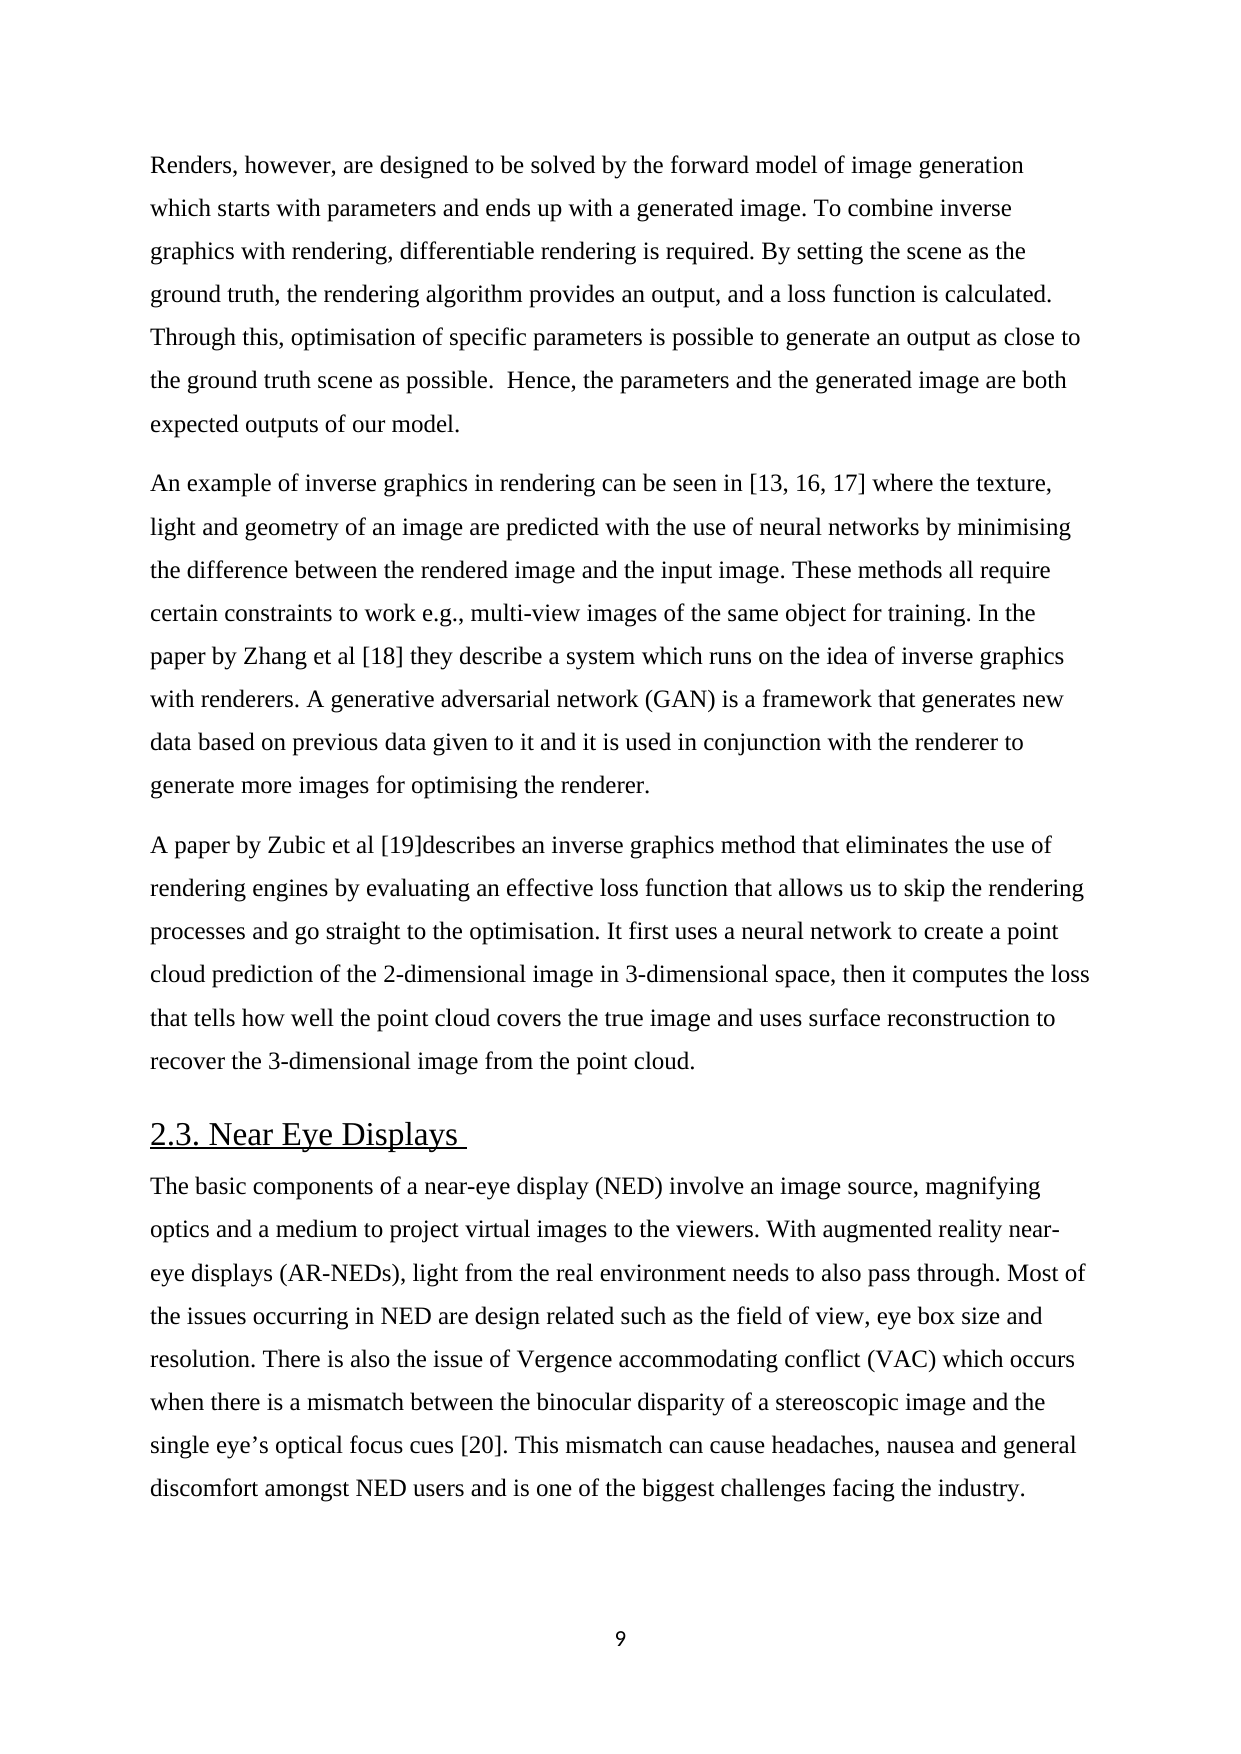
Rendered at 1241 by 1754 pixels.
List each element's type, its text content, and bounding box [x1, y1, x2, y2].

subtitle 2.3. Near Eye Displays [150, 1114, 1090, 1152]
text An example of inverse graphics in rendering can be seen in where the texture, light and geometry of an image are predicted with the use of neural networks by minimising the difference between the rendered image and the input image. These methods all require certain constraints to work e.g., multi-view images of the same object for training. In the paper by Zhang et al they describe a system which runs on the idea of inverse graphics with renderers. A generative adversarial network (GAN) is a framework that generates new data based on previous data given to it and it is used in conjunction with the renderer to generate more images for optimising the renderer. [150, 468, 1090, 799]
text A paper by Zubic et al describes an inverse graphics method that eliminates the use of rendering engines by evaluating an effective loss function that allows us to skip the rendering processes and go straight to the optimisation. It first uses a neural network to create a point cloud prediction of the 2-dimensional image in 3-dimensional space, then it computes the loss that tells how well the point cloud covers the true image and uses surface reconstruction to recover the 3-dimensional image from the point cloud. [150, 830, 1090, 1074]
text The basic components of a near-eye display (NED) involve an image source, magnifying optics and a medium to project virtual images to the viewers. With augmented reality near-eye displays (AR-NEDs), light from the real environment needs to also pass through. Most of the issues occurring in NED are design related such as the field of view, eye box size and resolution. There is also the issue of Vergence accommodating conflict (VAC) which occurs when there is a mismatch between the binocular disparity of a stereoscopic image and the single eye’s optical focus cues. This mismatch can cause headaches, nausea and general discomfort amongst NED users and is one of the biggest challenges facing the industry. [150, 1171, 1090, 1502]
text Renders, however, are designed to be solved by the forward model of image generation which starts with parameters and ends up with a generated image. To combine inverse graphics with rendering, differentiable rendering is required. By setting the scene as the ground truth, the rendering algorithm provides an output, and a loss function is calculated. Through this, optimisation of specific parameters is possible to generate an output as close to the ground truth scene as possible. Hence, the parameters and the generated image are both expected outputs of our model. [150, 150, 1090, 437]
